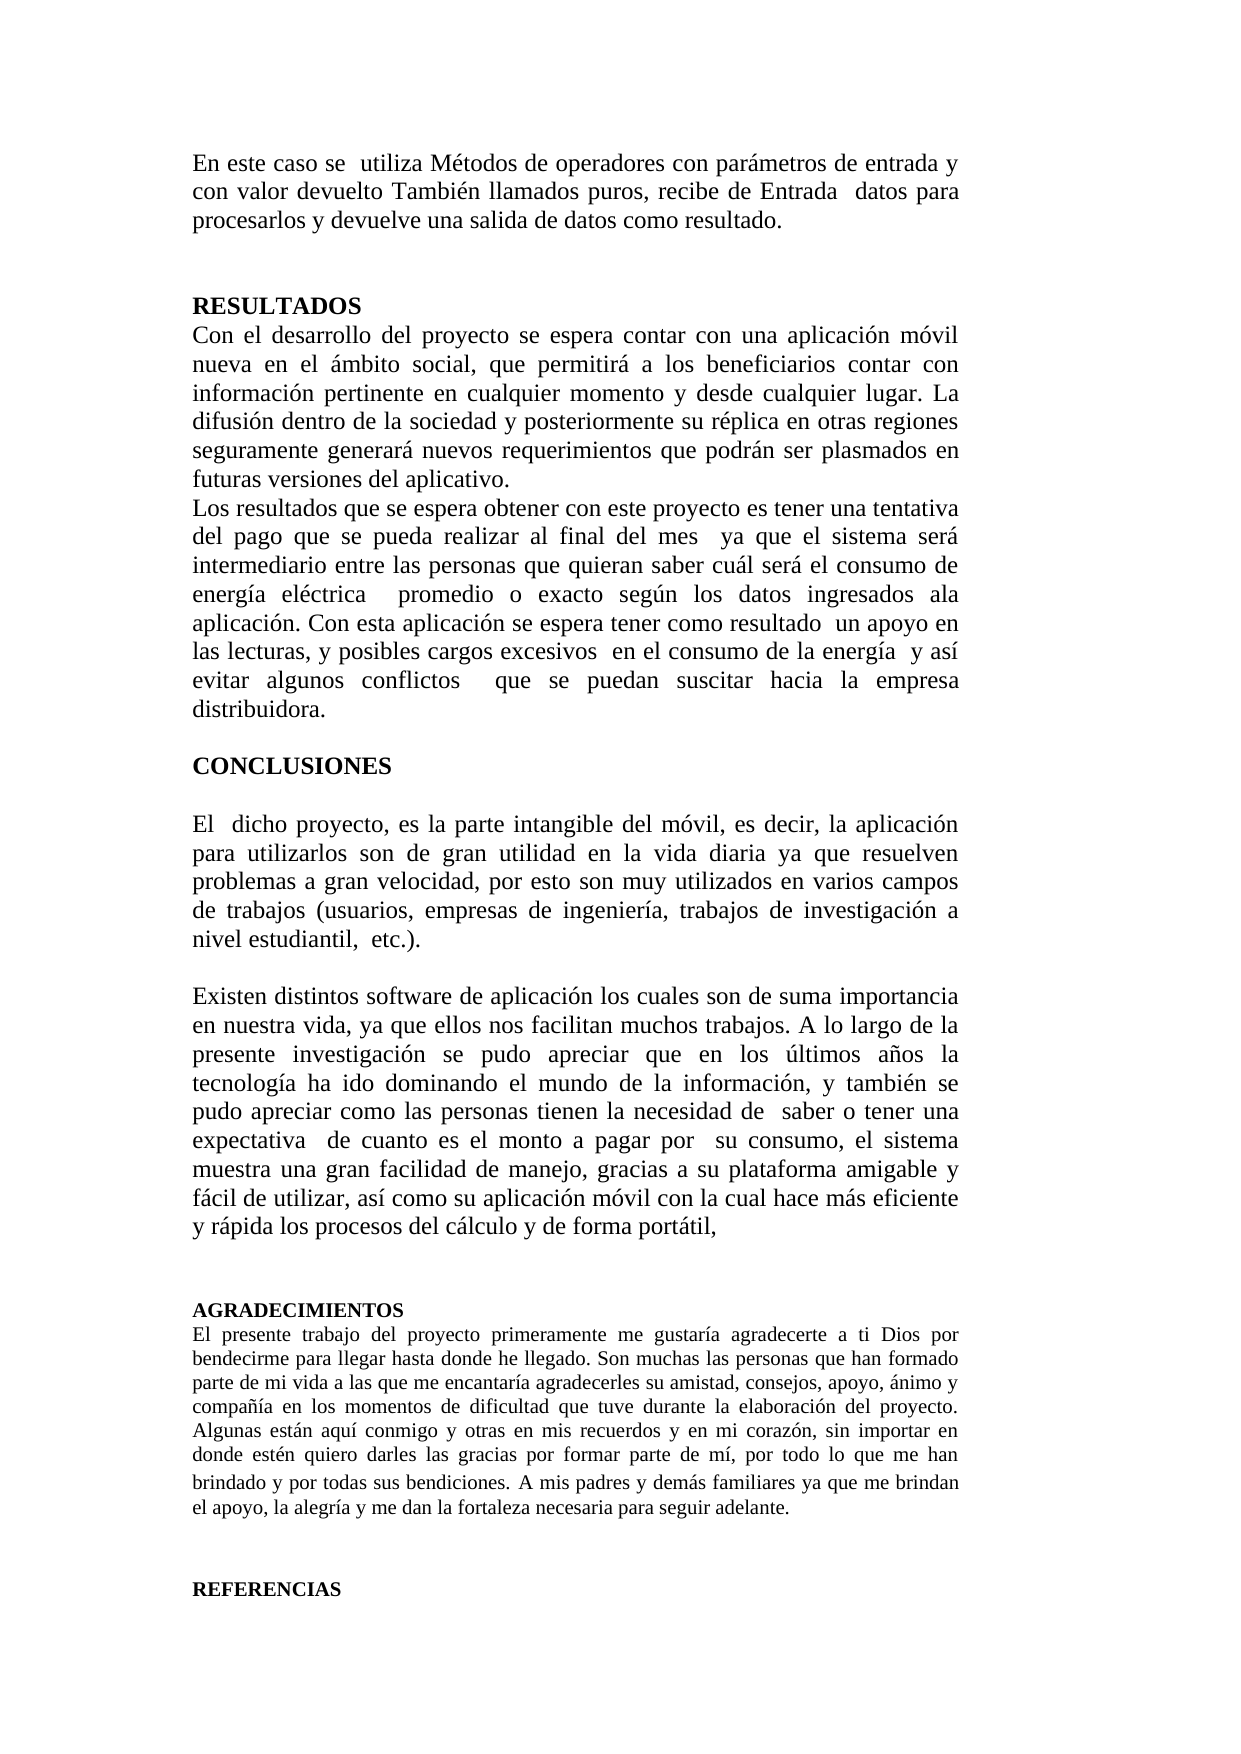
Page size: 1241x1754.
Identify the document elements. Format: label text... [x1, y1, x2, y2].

text En este caso se utiliza Métodos de operadores con parámetros de entrada y con valor devuelto También llamados puros, recibe de Entrada datos para procesarlos y devuelve una salida de datos como resultado. [192, 148, 960, 234]
text Existen distintos software de aplicación los cuales son de suma importancia en nuestra vida, ya que ellos nos facilitan muchos trabajos. A lo largo de la presente investigación se pudo apreciar que en los últimos años la tecnología ha ido dominando el mundo de la información, y también se pudo apreciar como las personas tienen la necesidad de saber o tener una expectativa de cuanto es el monto a pagar por su consumo, el sistema muestra una gran facilidad de manejo, gracias a su plataforma amigable y fácil de utilizar, así como su aplicación móvil con la cual hace más eficiente y rápida los procesos del cálculo y de forma portátil, [192, 981, 960, 1240]
text Los resultados que se espera obtener con este proyecto es tener una tentativa del pago que se pueda realizar al final del mes ya que el sistema será intermediario entre las personas que quieran saber cuál será el consumo de energía eléctrica promedio o exacto según los datos ingresados ala aplicación. Con esta aplicación se espera tener como resultado un apoyo en las lecturas, y posibles cargos excesivos en el consumo de la energía y así evitar algunos conflictos que se puedan suscitar hacia la empresa distribuidora. [192, 493, 960, 723]
text AGRADECIMIENTOS [192, 1298, 960, 1322]
text El presente trabajo del proyecto primeramente me gustaría agradecerte a ti Dios por bendecirme para llegar hasta donde he llegado. Son muchas las personas que han formado parte de mi vida a las que me encantaría agradecerles su amistad, consejos, apoyo, ánimo y compañía en los momentos de dificultad que tuve durante la elaboración del proyecto. Algunas están aquí conmigo y otras en mis recuerdos y en mi corazón, sin importar en donde estén quiero darles las gracias por formar parte de mí, por todo lo que me han brindado y por todas sus bendiciones. A mis padres y demás familiares ya que me brindan el apoyo, la alegría y me dan la fortaleza necesaria para seguir adelante. [192, 1322, 960, 1519]
text Con el desarrollo del proyecto se espera contar con una aplicación móvil nueva en el ámbito social, que permitirá a los beneficiarios contar con información pertinente en cualquier momento y desde cualquier lugar. La difusión dentro de la sociedad y posteriormente su réplica en otras regiones seguramente generará nuevos requerimientos que podrán ser plasmados en futuras versiones del aplicativo. [192, 320, 960, 493]
text El dicho proyecto, es la parte intangible del móvil, es decir, la aplicación para utilizarlos son de gran utilidad en la vida diaria ya que resuelven problemas a gran velocidad, por esto son muy utilizados en varios campos de trabajos (usuarios, empresas de ingeniería, trabajos de investigación a nivel estudiantil, etc.). [192, 809, 960, 953]
text REFERENCIAS [192, 1576, 960, 1601]
text CONCLUSIONES [192, 751, 960, 780]
text RESULTADOS [192, 291, 960, 320]
